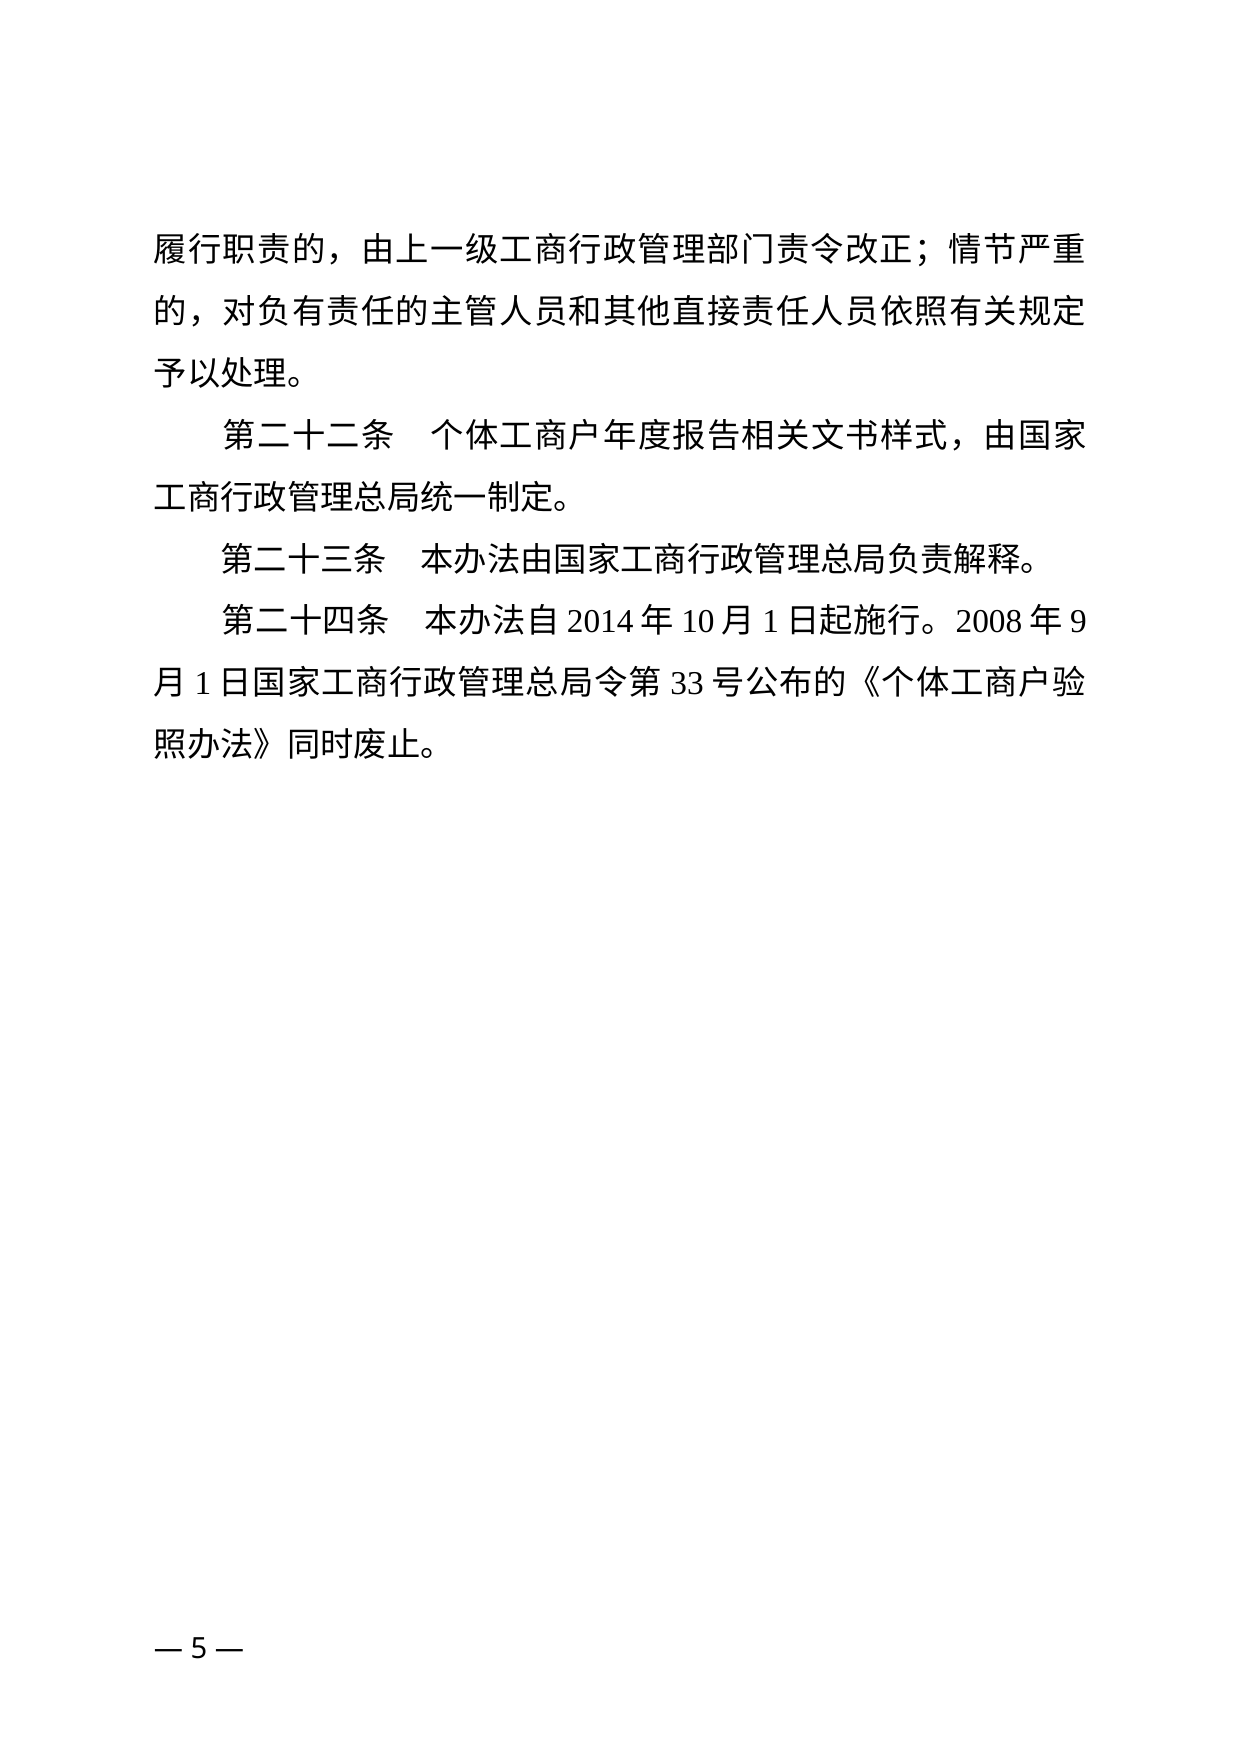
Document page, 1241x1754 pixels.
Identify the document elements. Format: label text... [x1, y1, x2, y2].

text 第二十四条 本办法自2014年10月1日起施行。2008年9月1日国家工商行政管理总局令第33号公布的《个体工商户验照办法》同时废止。 [153, 583, 1087, 769]
text 第二十二条 个体工商户年度报告相关文书样式，由国家工商行政管理总局统一制定。 [153, 398, 1087, 522]
text 第二十三条 本办法由国家工商行政管理总局负责解释。 [153, 522, 1087, 583]
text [153, 212, 1087, 398]
